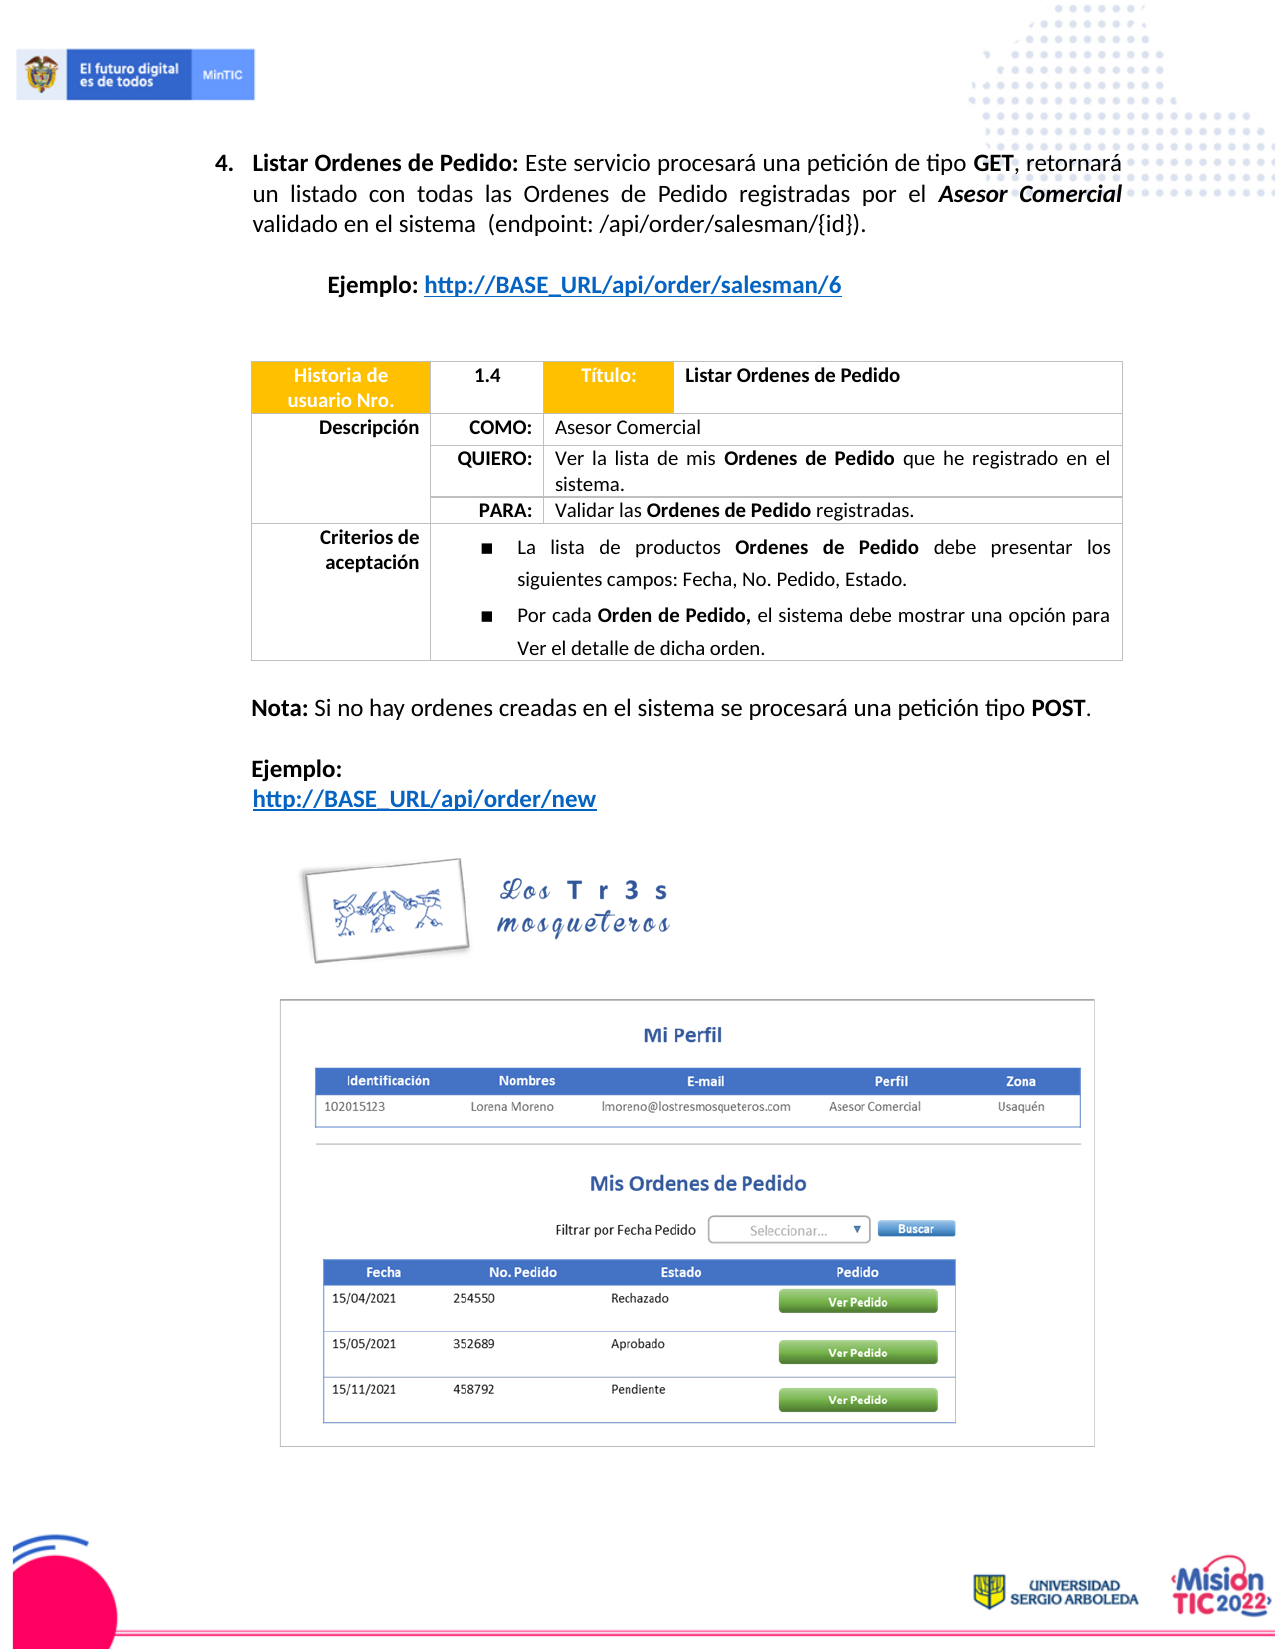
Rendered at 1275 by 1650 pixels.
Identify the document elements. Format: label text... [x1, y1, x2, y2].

picture [12, 1531, 1275, 1649]
table_header Título: [544, 362, 673, 413]
picture [279, 844, 1095, 1447]
table_cell Asesor Comercial [544, 414, 1122, 444]
text Ejemplo: [251, 753, 1122, 783]
table_cell PARA: [431, 498, 543, 523]
list Listar Ordenes de Pedido: Este servicio procesará una petición de tipo GET, retornará un listado con todas las Ordenes de Pedido registradas por el Asesor Comercial validado en el sistema (endpoint: /api/order/salesman/{id}). [215, 148, 1122, 239]
table_header Listar Ordenes de Pedido [674, 362, 1122, 413]
table_cell Criterios de aceptación [252, 524, 430, 660]
table_header 1.4 [431, 362, 543, 413]
table_cell Validar las Ordenes de Pedido registradas. [544, 498, 1122, 523]
table_cell COMO: [431, 414, 543, 444]
list http://BASE_URL/api/order/new [252, 783, 1122, 814]
table_cell Descripción [252, 414, 430, 523]
picture [15, 0, 1275, 204]
table_cell Ver la lista de mis Ordenes de Pedido que he registrado en el sistema. [544, 446, 1122, 496]
list Ejemplo: http://BASE_URL/api/order/salesman/6 [327, 270, 1122, 300]
table_cell La lista de productos Ordenes de Pedido debe presentar los siguientes campos: Fecha, No. Pedido, Estado. Por cada Orden de Pedido, el sistema debe mostrar una opción para Ver el detalle de dicha orden. [431, 524, 1122, 660]
text Nota: Si no hay ordenes creadas en el sistema se procesará una petición tipo POST. [251, 692, 1122, 722]
table_header Historia de usuario Nro. [252, 362, 430, 413]
table_cell QUIERO: [431, 446, 543, 496]
